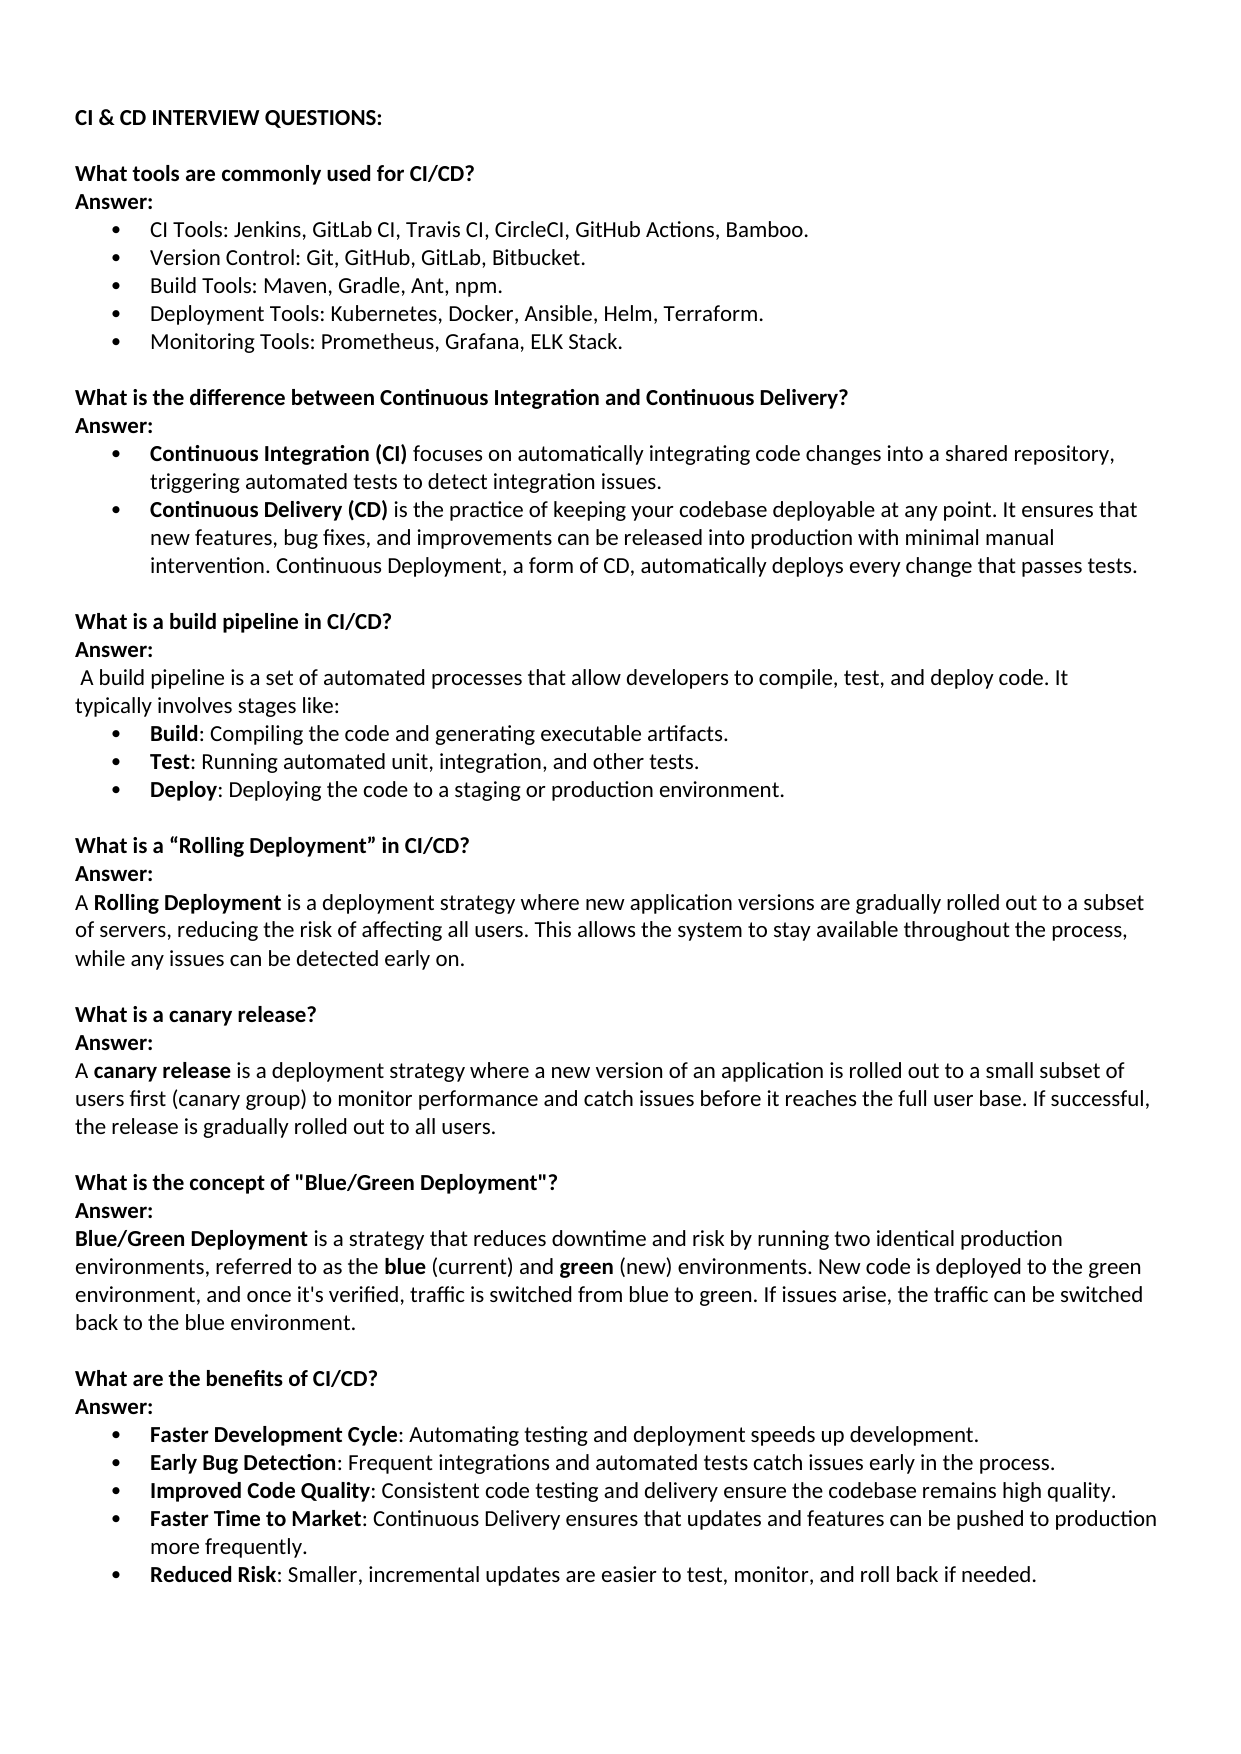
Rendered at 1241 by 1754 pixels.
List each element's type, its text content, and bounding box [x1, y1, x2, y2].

list Faster Time to Market: Continuous Delivery ensures that updates and features can be pushed to production more frequently. [112, 1504, 1165, 1560]
list Continuous Integration (CI) focuses on automatically integrating code changes into a shared repository, triggering automated tests to detect integration issues. [112, 439, 1165, 495]
list CI Tools: Jenkins, GitLab CI, Travis CI, CircleCI, GitHub Actions, Bamboo. [112, 215, 1165, 243]
text Answer: [75, 859, 1165, 888]
text What is the difference between Continuous Integration and Continuous Delivery? [75, 383, 1165, 411]
text A canary release is a deployment strategy where a new version of an application is rolled out to a small subset of users first (canary group) to monitor performance and catch issues before it reaches the full user base. If successful, the release is gradually rolled out to all users. [75, 1056, 1165, 1140]
list Improved Code Quality: Consistent code testing and delivery ensure the codebase remains high quality. [112, 1476, 1165, 1504]
list Build: Compiling the code and generating executable artifacts. [112, 719, 1165, 747]
text What is the concept of "Blue/Green Deployment"? [75, 1168, 1165, 1196]
list Early Bug Detection: Frequent integrations and automated tests catch issues early in the process. [112, 1448, 1165, 1476]
list Version Control: Git, GitHub, GitLab, Bitbucket. [112, 243, 1165, 271]
text Answer: [75, 1028, 1165, 1056]
list Deploy: Deploying the code to a staging or production environment. [112, 776, 1165, 803]
text Blue/Green Deployment is a strategy that reduces downtime and risk by running two identical production environments, referred to as the blue (current) and green (new) environments. New code is deployed to the green environment, and once it's verified, traffic is switched from blue to green. If issues arise, the traffic can be switched back to the blue environment. [75, 1224, 1165, 1336]
text What is a canary release? [75, 1000, 1165, 1028]
list Test: Running automated unit, integration, and other tests. [112, 747, 1165, 776]
text What tools are commonly used for CI/CD? [75, 159, 1165, 187]
list Continuous Delivery (CD) is the practice of keeping your codebase deployable at any point. It ensures that new features, bug fixes, and improvements can be released into production with minimal manual intervention. Continuous Deployment, a form of CD, automatically deploys every change that passes tests. [112, 495, 1165, 579]
text A Rolling Deployment is a deployment strategy where new application versions are gradually rolled out to a subset of servers, reducing the risk of affecting all users. This allows the system to stay available throughout the process, while any issues can be detected early on. [75, 888, 1165, 972]
list Build Tools: Maven, Gradle, Ant, npm. [112, 271, 1165, 299]
list Deployment Tools: Kubernetes, Docker, Ansible, Helm, Terraform. [112, 299, 1165, 327]
text What is a build pipeline in CI/CD? [75, 607, 1165, 635]
text CI & CD INTERVIEW QUESTIONS: [75, 103, 1165, 131]
list Faster Development Cycle: Automating testing and deployment speeds up development. [112, 1420, 1165, 1448]
text Answer: [75, 187, 1165, 215]
text Answer: [75, 411, 1165, 439]
text Answer: [75, 1196, 1165, 1224]
text Answer: [75, 1392, 1165, 1420]
text A build pipeline is a set of automated processes that allow developers to compile, test, and deploy code. It typically involves stages like: [75, 663, 1165, 719]
list Monitoring Tools: Prometheus, Grafana, ELK Stack. [112, 327, 1165, 355]
list Reduced Risk: Smaller, incremental updates are easier to test, monitor, and roll back if needed. [112, 1560, 1165, 1588]
text What is a “Rolling Deployment” in CI/CD? [75, 832, 1165, 859]
text Answer: [75, 635, 1165, 663]
text What are the benefits of CI/CD? [75, 1364, 1165, 1392]
